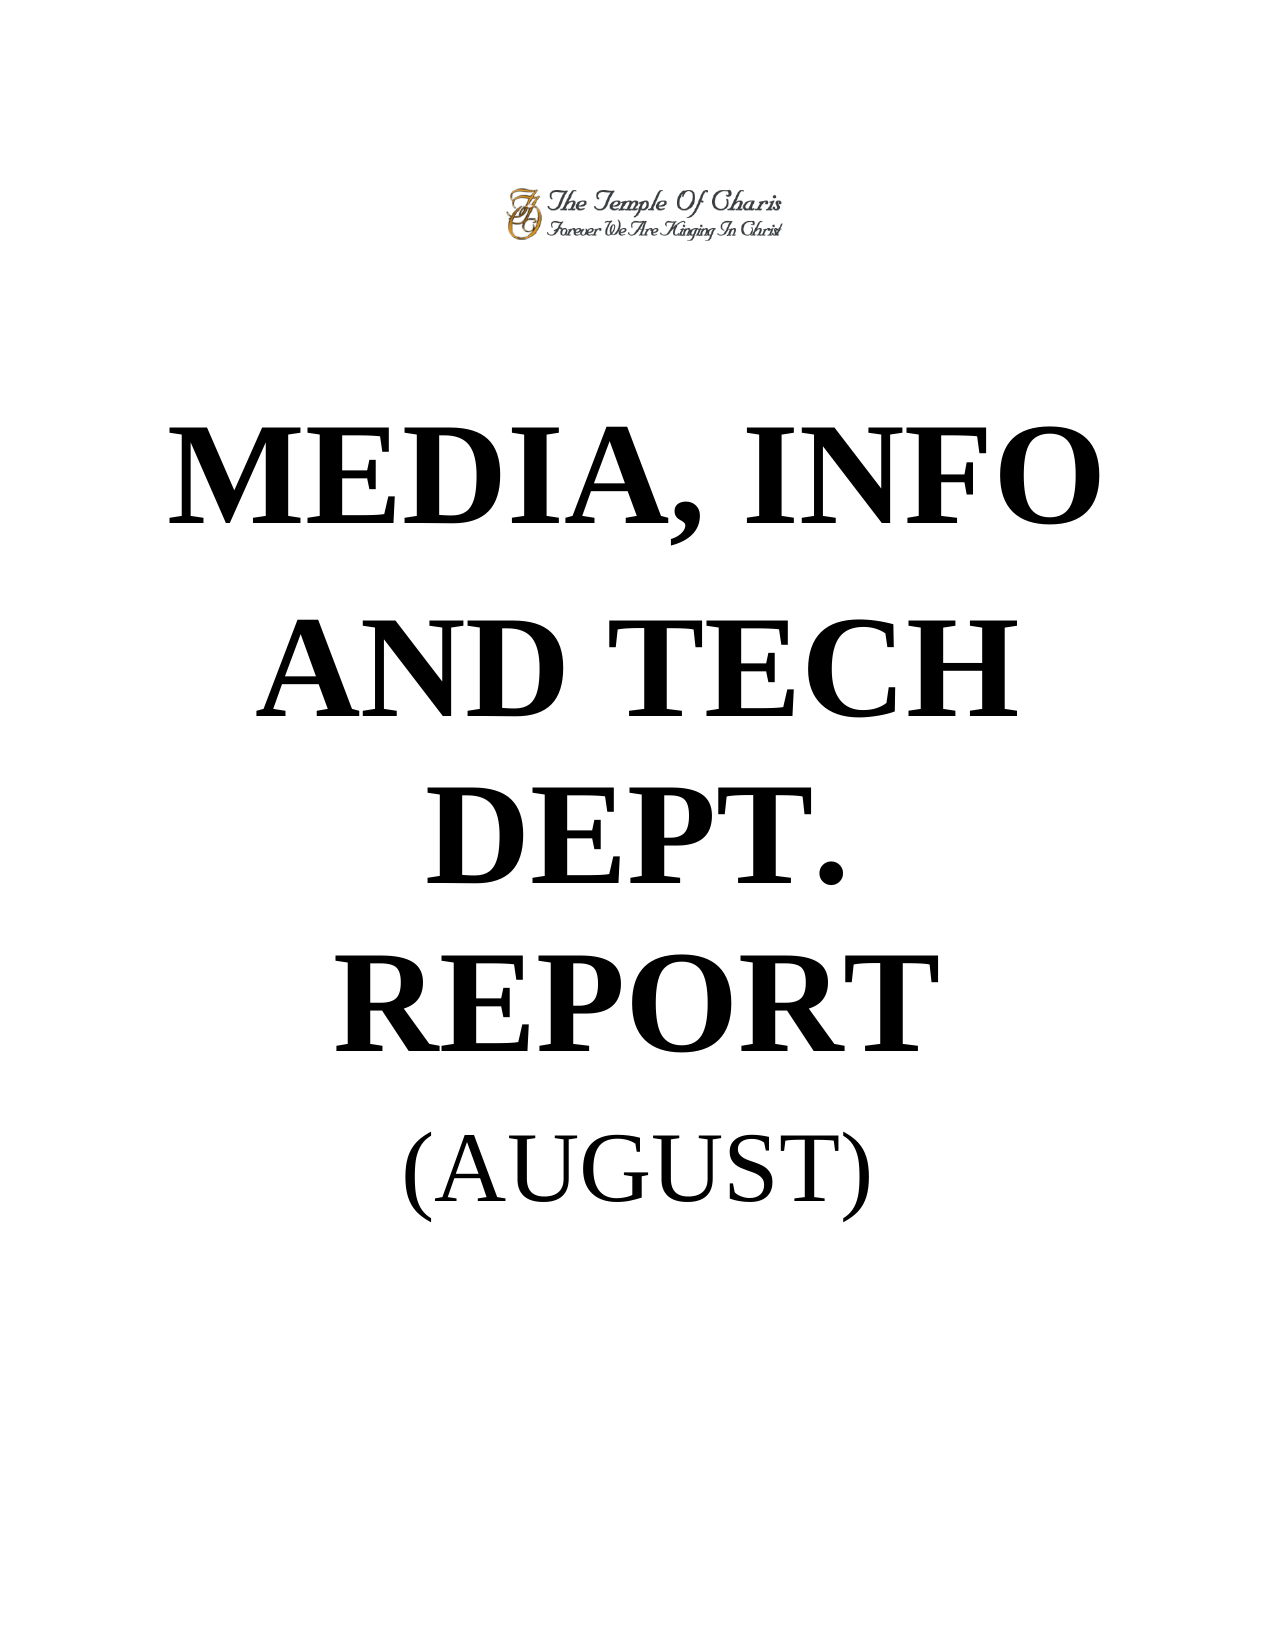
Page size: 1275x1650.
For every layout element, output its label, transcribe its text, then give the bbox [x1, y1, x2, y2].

picture [504, 188, 783, 241]
table_header MEDIA, INFO AND TECH DEPT. REPORT (AUGUST) [151, 387, 1124, 1239]
